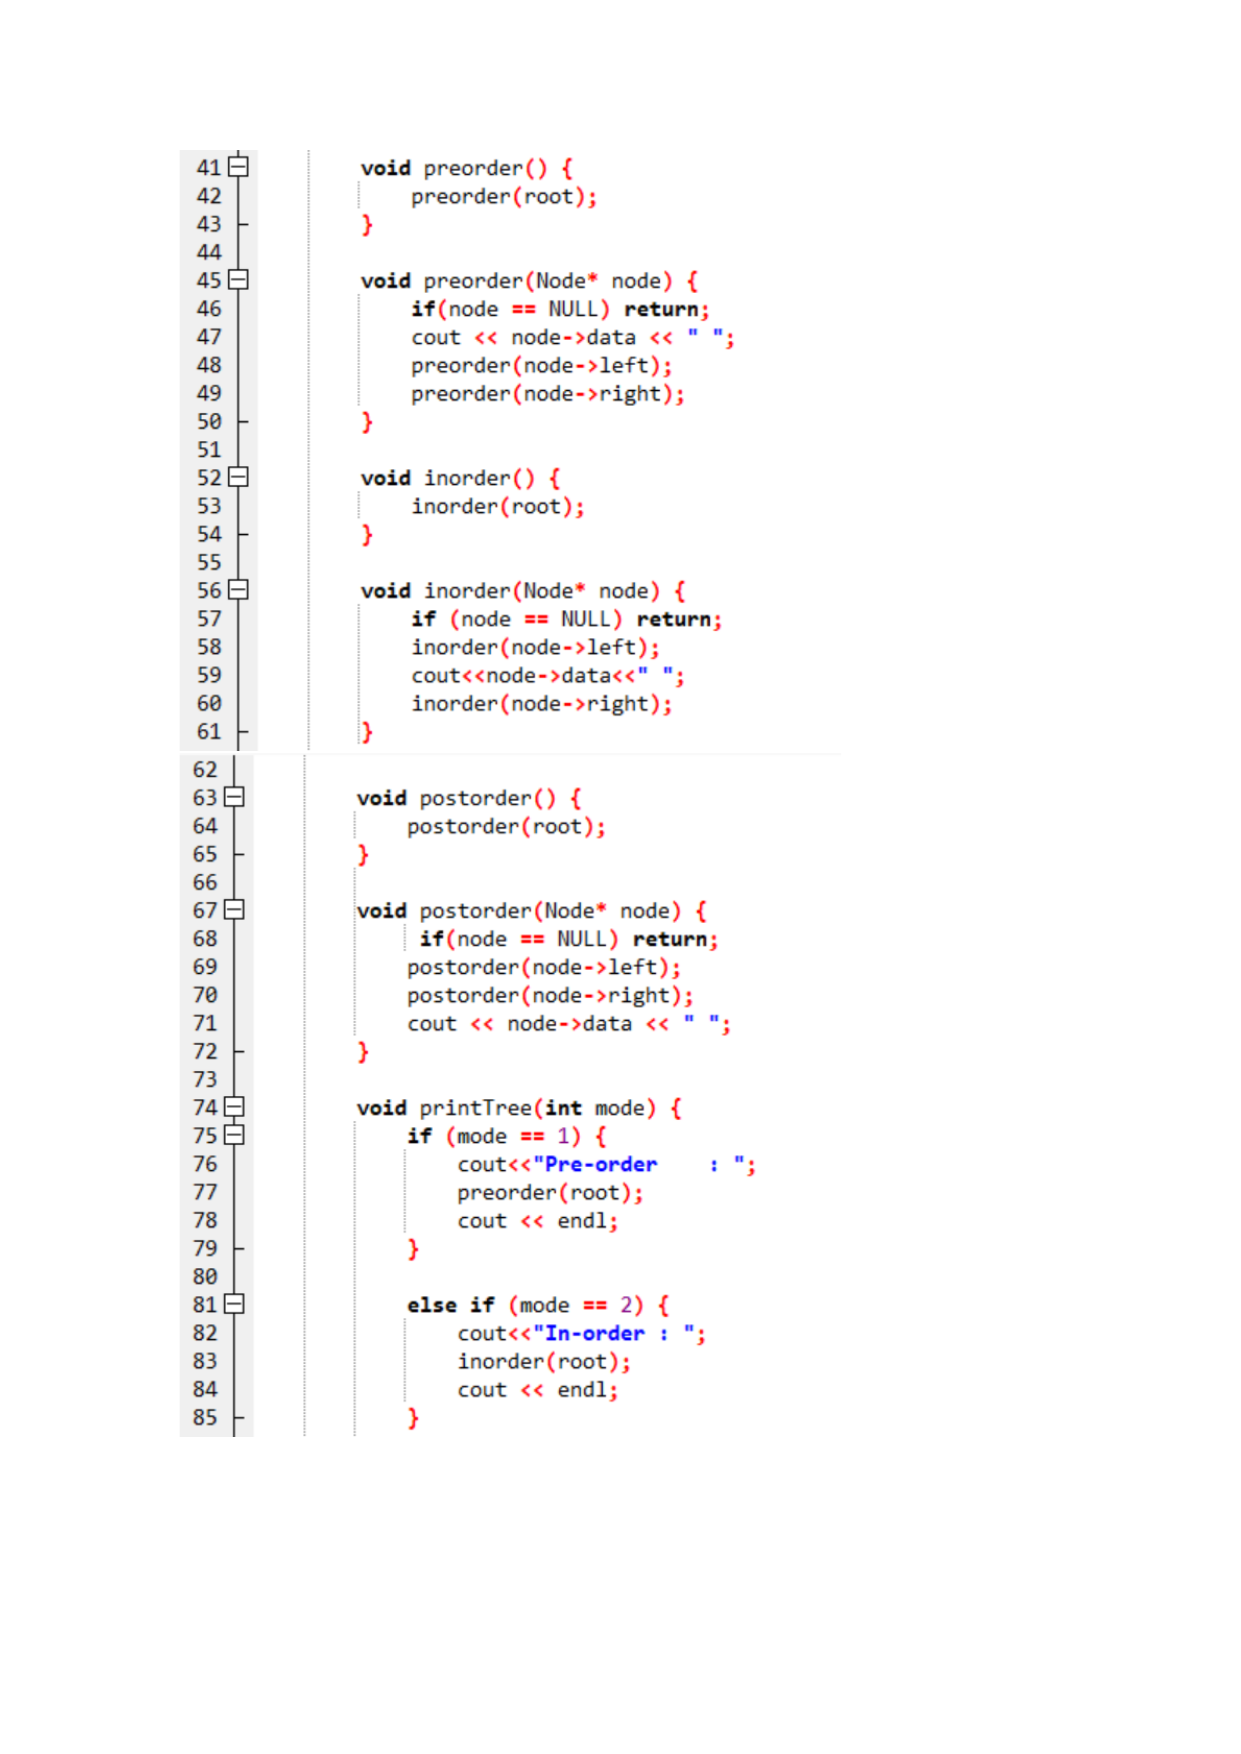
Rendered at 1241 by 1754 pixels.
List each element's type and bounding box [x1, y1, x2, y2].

picture [179, 753, 842, 1437]
picture [179, 150, 804, 751]
